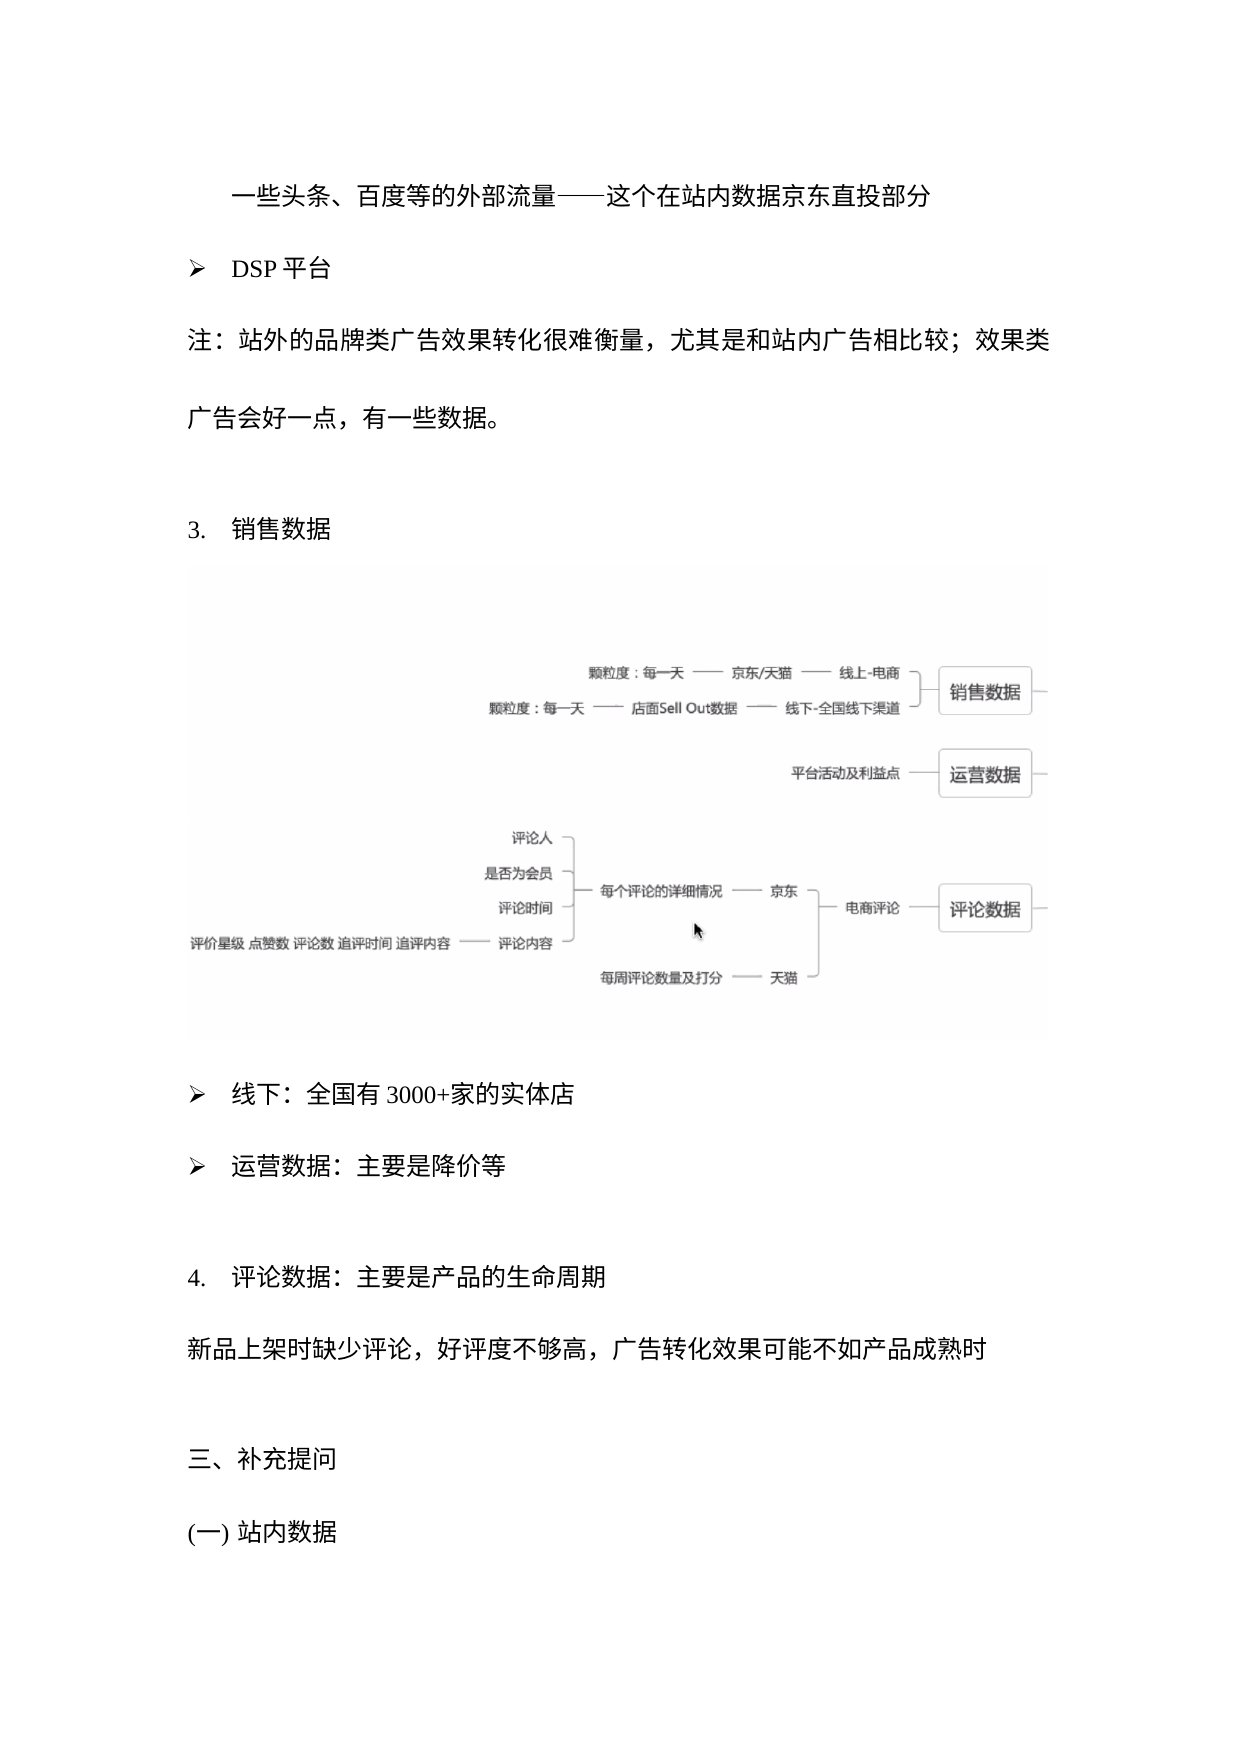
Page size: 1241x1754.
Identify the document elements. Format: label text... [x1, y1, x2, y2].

list 销售数据 [187, 495, 1053, 560]
text 新品上架时缺少评论，好评度不够高，广告转化效果可能不如产品成熟时 [187, 1315, 1053, 1380]
list 站内数据 [187, 1498, 1053, 1563]
list 线下：全国有3000+家的实体店 [187, 1060, 1053, 1125]
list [187, 162, 1053, 227]
text 注：站外的品牌类广告效果转化很难衡量，尤其是和站内广告相比较；效果类广告会好一点，有一些数据。 [187, 306, 1053, 449]
list DSP平台 [187, 234, 1053, 299]
text 三、补充提问 [187, 1426, 1053, 1491]
list 运营数据：主要是降价等 [187, 1132, 1053, 1197]
picture [187, 566, 1048, 1040]
list 评论数据：主要是产品的生命周期 [187, 1243, 1053, 1308]
